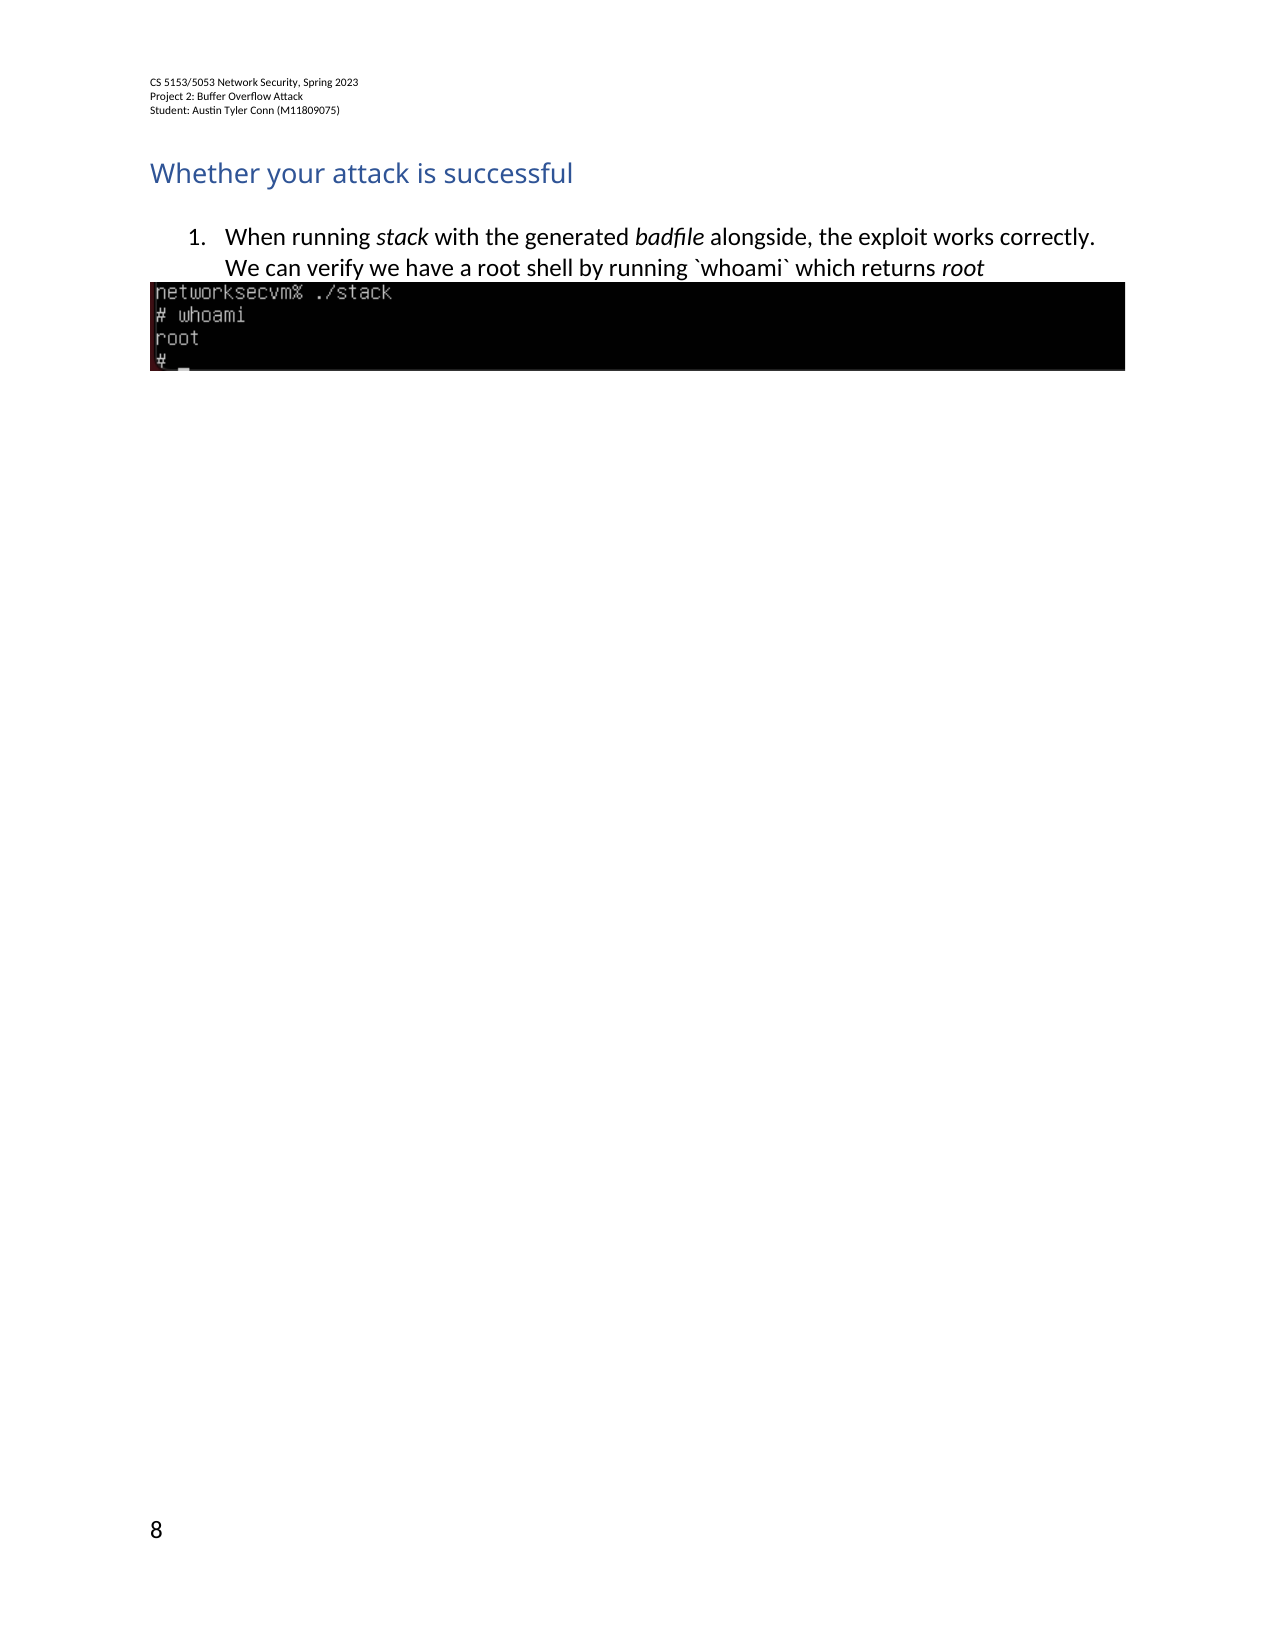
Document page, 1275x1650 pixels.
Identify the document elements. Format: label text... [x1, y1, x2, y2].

list When running stack with the generated badfile alongside, the exploit works correctly. We can verify we have a root shell by running `whoami` which returns root [187, 222, 1125, 282]
picture [150, 282, 1125, 371]
subtitle Whether your attack is successful [150, 154, 1125, 191]
